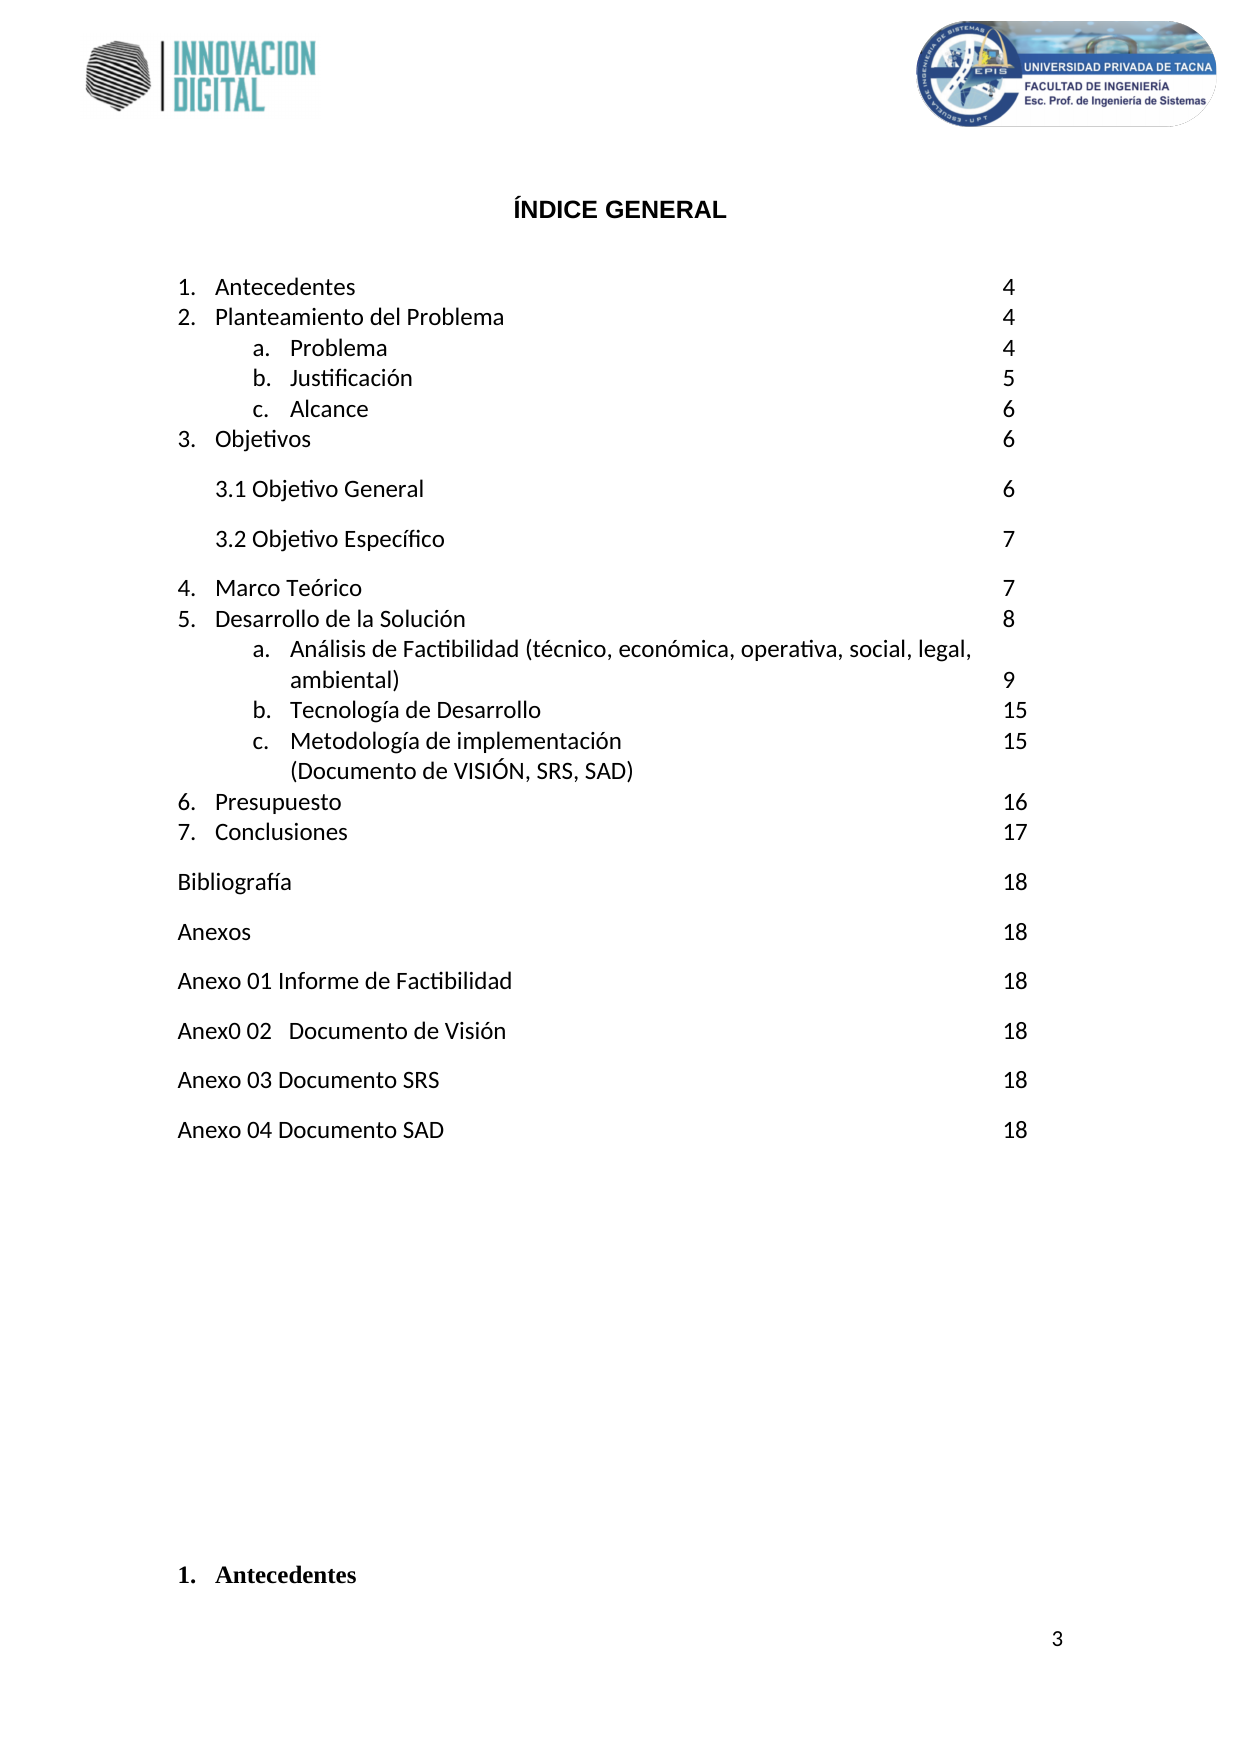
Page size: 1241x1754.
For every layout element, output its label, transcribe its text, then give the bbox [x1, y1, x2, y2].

list Metodología de implementación 15 [252, 725, 1063, 755]
text 3.1 Objetivo General 6 [215, 473, 1063, 504]
list Tecnología de Desarrollo 15 [252, 694, 1063, 725]
list Desarrollo de la Solución 8 [177, 603, 1063, 633]
list Antecedentes [177, 1560, 1063, 1589]
title ÍNDICE GENERAL [177, 195, 1063, 224]
text Anexo 01 Informe de Factibilidad 18 [177, 965, 1063, 996]
text Anexo 04 Documento SAD 18 [177, 1114, 1063, 1144]
list Alcance 6 [252, 393, 1063, 423]
text (Documento de VISIÓN, SRS, SAD) [290, 755, 1063, 786]
list Presupuesto 16 [177, 786, 1063, 816]
text 3.2 Objetivo Específico 7 [215, 523, 1063, 553]
text Anexo 03 Documento SRS 18 [177, 1064, 1063, 1095]
list Antecedentes 4 [177, 271, 1063, 301]
list Objetivos 6 [177, 423, 1063, 454]
list Justificación 5 [252, 362, 1063, 393]
picture [80, 33, 322, 119]
list Problema 4 [252, 332, 1063, 362]
list Análisis de Factibilidad (técnico, económica, operativa, social, legal, ambiental) 9 [252, 633, 1063, 694]
text Bibliografía 18 [177, 866, 1063, 897]
list Conclusiones 17 [177, 816, 1063, 847]
list Planteamiento del Problema 4 [177, 301, 1063, 332]
picture [916, 21, 1217, 127]
list Marco Teórico 7 [177, 572, 1063, 603]
text Anexos 18 [177, 916, 1063, 946]
text Anex0 02 Documento de Visión 18 [177, 1015, 1063, 1045]
